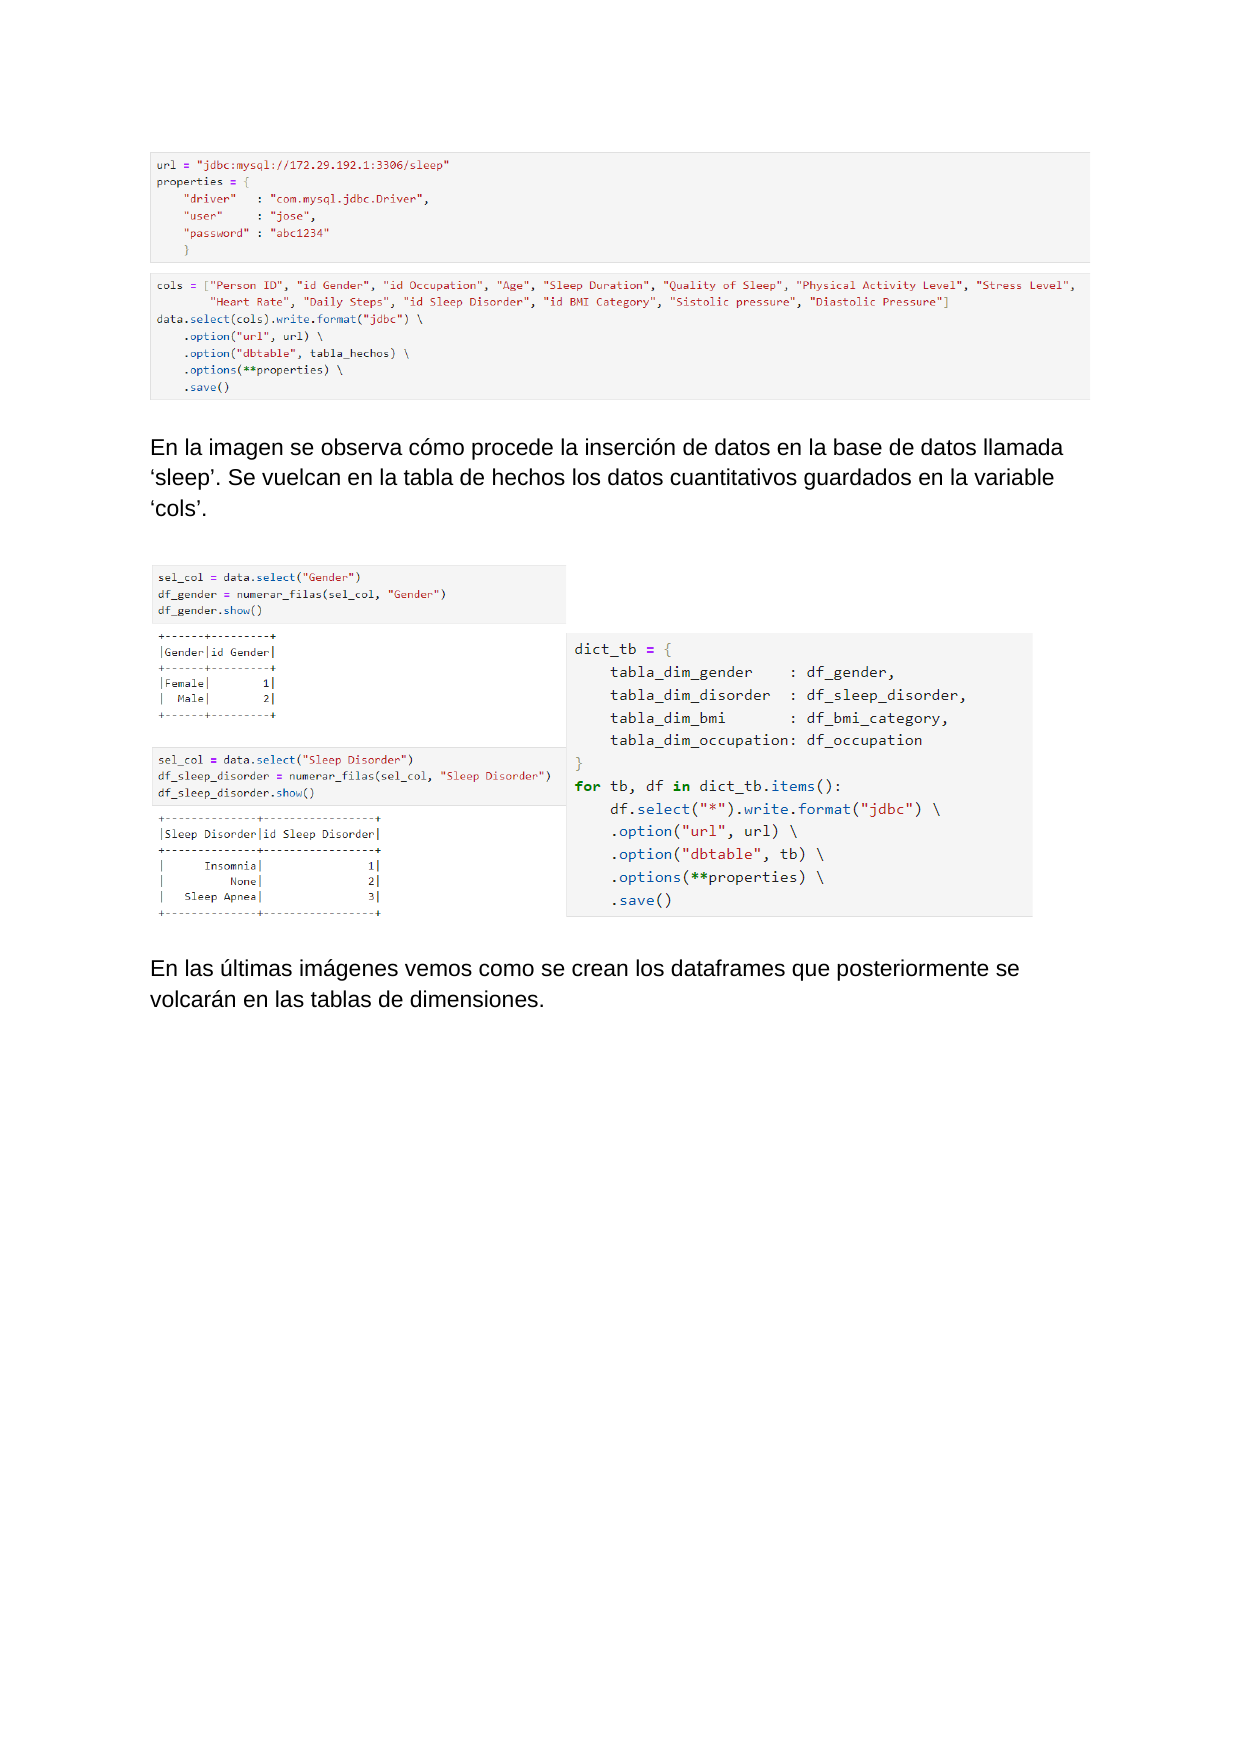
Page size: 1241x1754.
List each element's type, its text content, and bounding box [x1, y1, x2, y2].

picture [150, 555, 1033, 922]
picture [150, 150, 1091, 400]
text En las últimas imágenes vemos como se crean los dataframes que posteriormente se volcarán en las tablas de dimensiones. [150, 955, 1090, 1012]
text En la imagen se observa cómo procede la inserción de datos en la base de datos llamada ‘sleep’. Se vuelcan en la tabla de hechos los datos cuantitativos guardados en la variable ‘cols’. [150, 434, 1090, 521]
